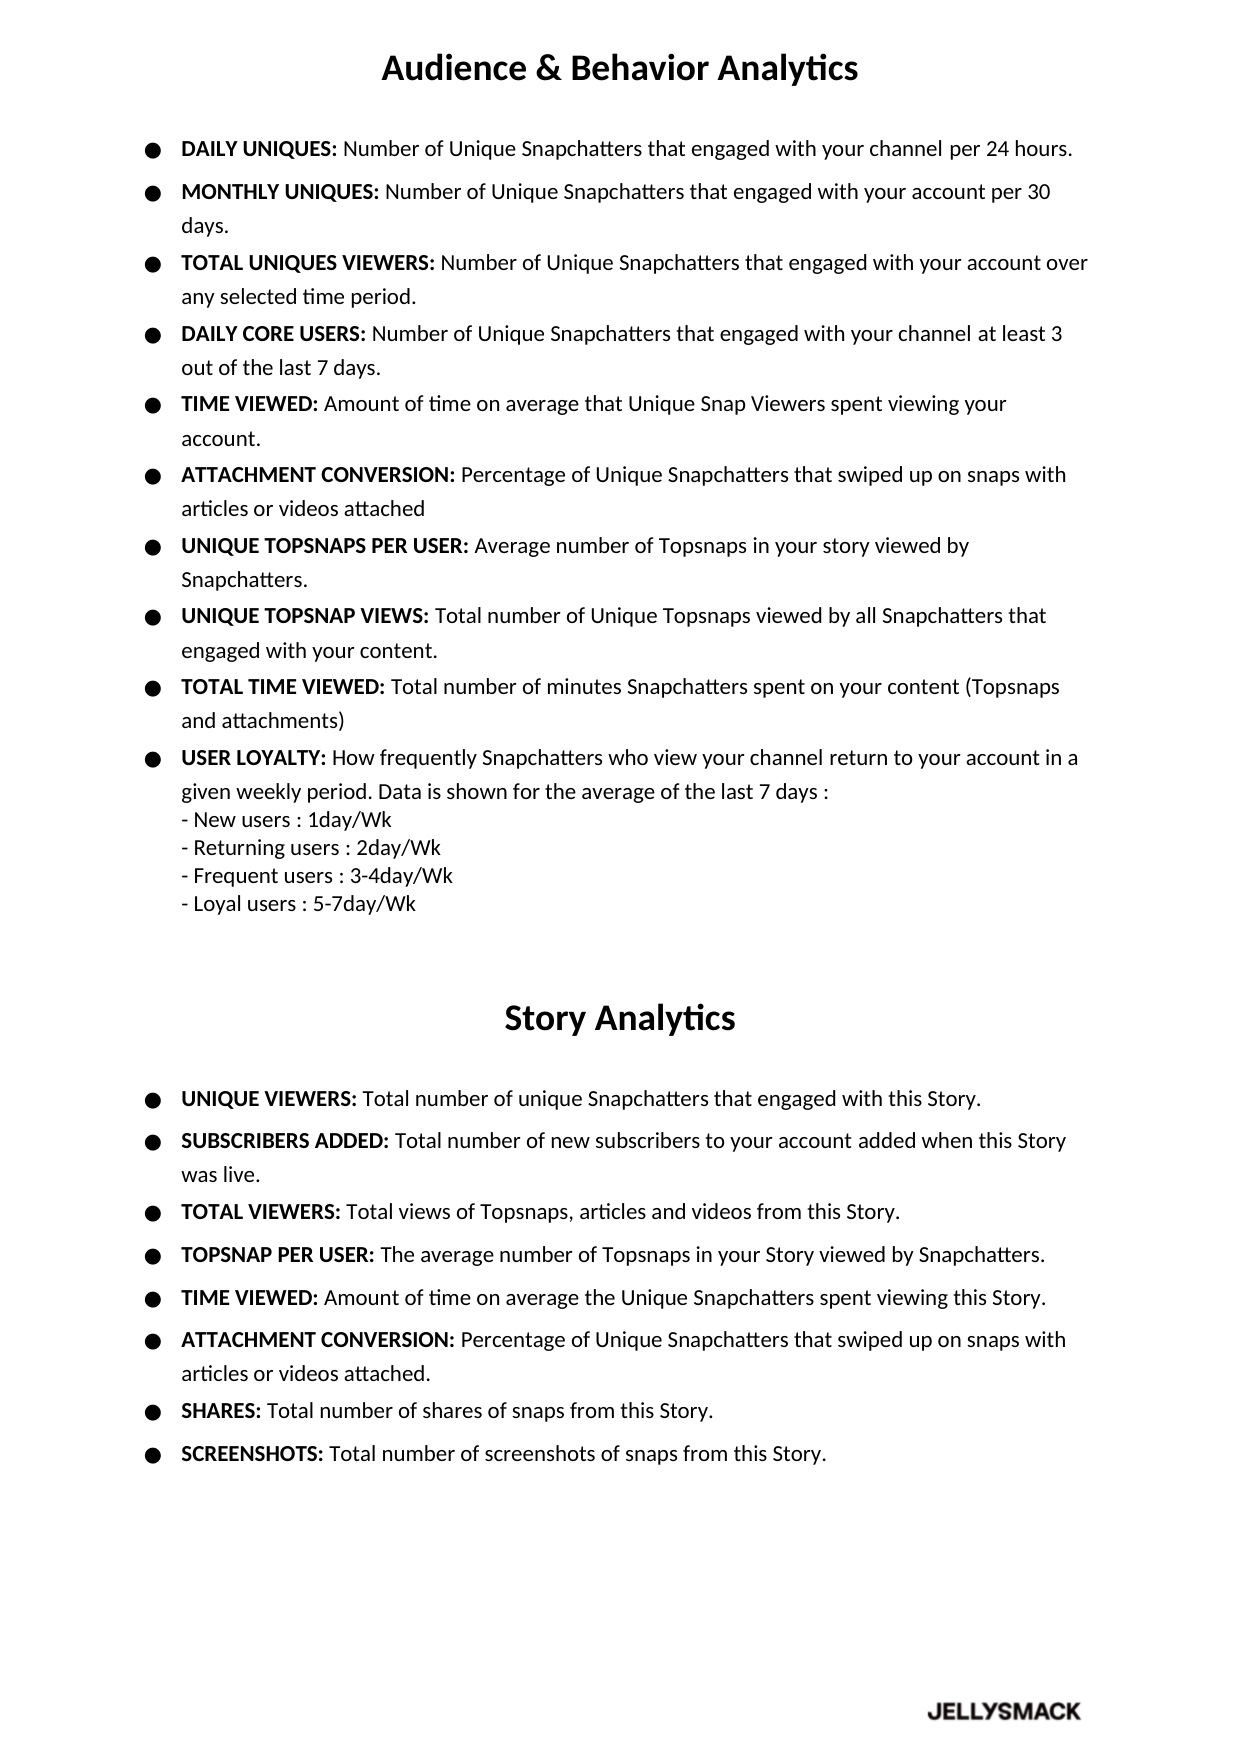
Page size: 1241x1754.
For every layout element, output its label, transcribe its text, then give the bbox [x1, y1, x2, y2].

subtitle Audience & Behavior Analytics [150, 44, 1090, 90]
list DAILY CORE USERS: Number of Unique Snapchatters that engaged with your channel at least 3 out of the last 7 days. [144, 310, 1090, 381]
subtitle Story Analytics [150, 993, 1090, 1039]
list DAILY UNIQUES: Number of Unique Snapchatters that engaged with your channel per 24 hours. [144, 126, 1090, 169]
list SUBSCRIBERS ADDED: Total number of new subscribers to your account added when this Story was live. [144, 1118, 1090, 1189]
list SHARES: Total number of shares of snaps from this Story. [144, 1387, 1090, 1430]
list TOTAL TIME VIEWED: Total number of minutes Snapchatters spent on your content (Topsnaps and attachments) [144, 664, 1090, 734]
list TOTAL UNIQUES VIEWERS: Number of Unique Snapchatters that engaged with your account over any selected time period. [144, 239, 1090, 310]
list UNIQUE TOPSNAP VIEWS: Total number of Unique Topsnaps viewed by all Snapchatters that engaged with your content. [144, 593, 1090, 664]
list UNIQUE VIEWERS: Total number of unique Snapchatters that engaged with this Story. [144, 1075, 1090, 1118]
list UNIQUE TOPSNAPS PER USER: Average number of Topsnaps in your story viewed by Snapchatters. [144, 522, 1090, 593]
picture [916, 1694, 1091, 1731]
list MONTHLY UNIQUES: Number of Unique Snapchatters that engaged with your account per 30 days. [144, 169, 1090, 239]
list TOTAL VIEWERS: Total views of Topsnaps, articles and videos from this Story. [144, 1189, 1090, 1231]
list SCREENSHOTS: Total number of screenshots of snaps from this Story. [144, 1430, 1090, 1473]
list TOPSNAP PER USER: The average number of Topsnaps in your Story viewed by Snapchatters. [144, 1231, 1090, 1274]
list USER LOYALTY: How frequently Snapchatters who view your channel return to your account in a given weekly period. Data is shown for the average of the last 7 days : - New users : 1day/Wk - Returning users : 2day/Wk - Frequent users : 3-4day/Wk - Loyal users : 5-7day/Wk [144, 734, 1090, 917]
list TIME VIEWED: Amount of time on average that Unique Snap Viewers spent viewing your account. [144, 381, 1090, 452]
list ATTACHMENT CONVERSION: Percentage of Unique Snapchatters that swiped up on snaps with articles or videos attached [144, 452, 1090, 522]
list ATTACHMENT CONVERSION: Percentage of Unique Snapchatters that swiped up on snaps with articles or videos attached. [144, 1317, 1090, 1387]
list TIME VIEWED: Amount of time on average the Unique Snapchatters spent viewing this Story. [144, 1274, 1090, 1317]
